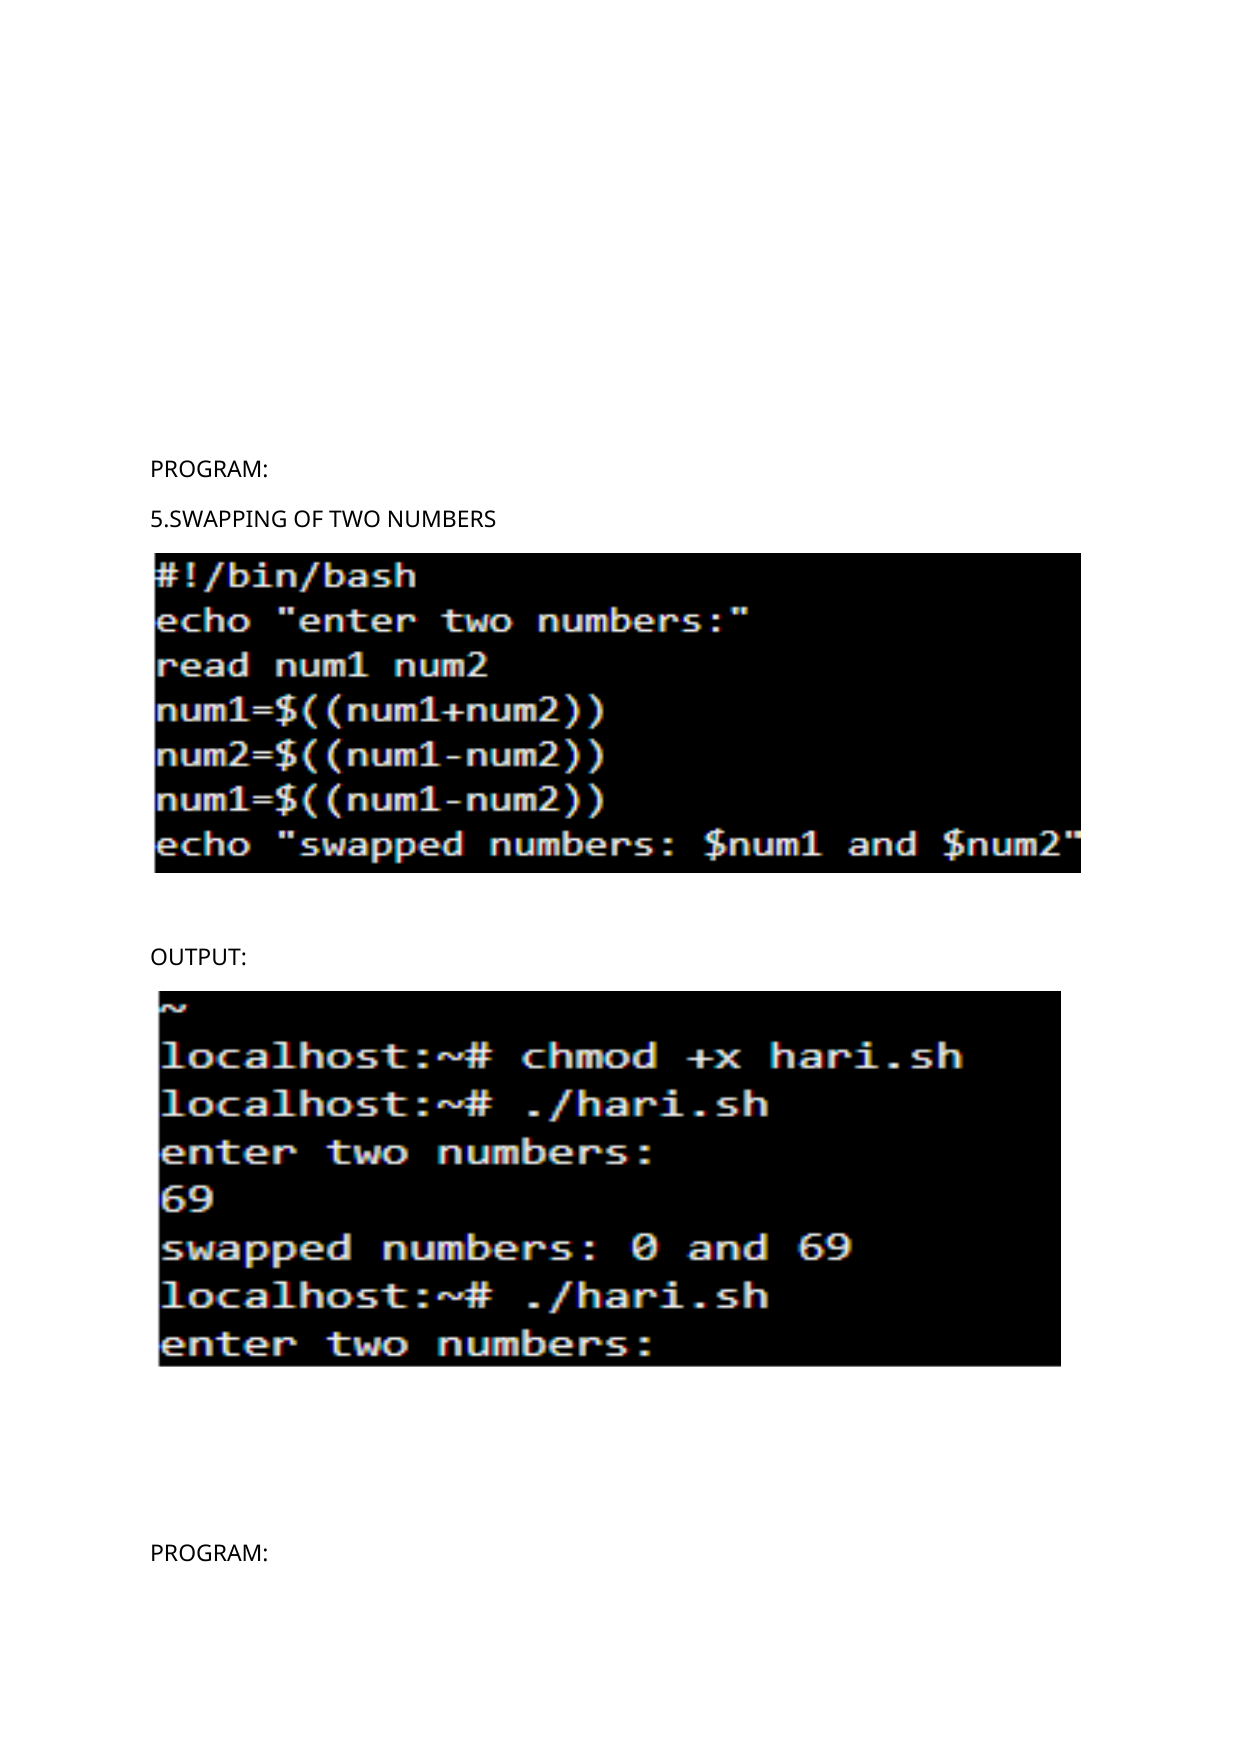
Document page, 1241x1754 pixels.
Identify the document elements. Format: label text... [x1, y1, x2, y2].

picture [150, 991, 1061, 1367]
picture [150, 553, 1081, 873]
text PROGRAM: [150, 1537, 1090, 1568]
text OUTPUT: [150, 941, 1090, 973]
text PROGRAM: [150, 452, 1090, 484]
text 5.SWAPPING OF TWO NUMBERS [150, 503, 1090, 534]
